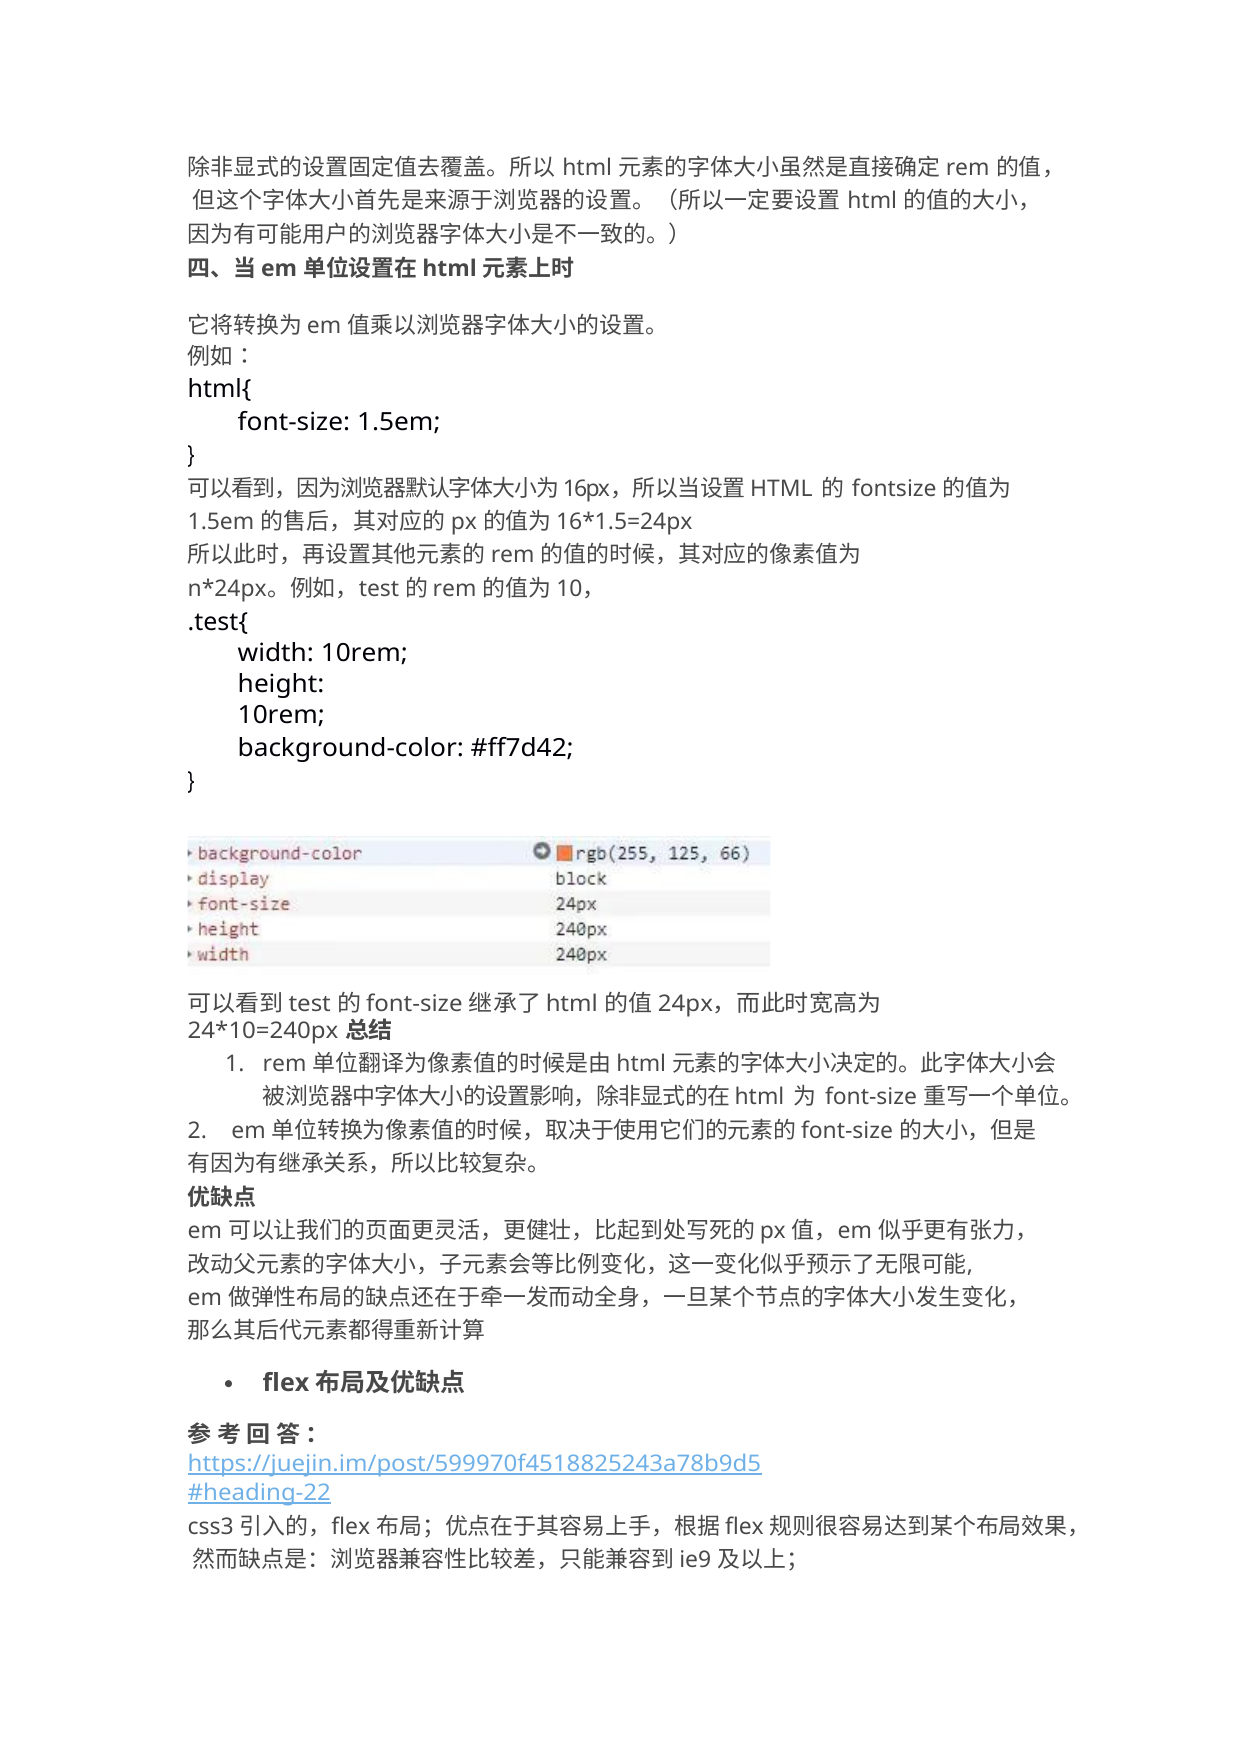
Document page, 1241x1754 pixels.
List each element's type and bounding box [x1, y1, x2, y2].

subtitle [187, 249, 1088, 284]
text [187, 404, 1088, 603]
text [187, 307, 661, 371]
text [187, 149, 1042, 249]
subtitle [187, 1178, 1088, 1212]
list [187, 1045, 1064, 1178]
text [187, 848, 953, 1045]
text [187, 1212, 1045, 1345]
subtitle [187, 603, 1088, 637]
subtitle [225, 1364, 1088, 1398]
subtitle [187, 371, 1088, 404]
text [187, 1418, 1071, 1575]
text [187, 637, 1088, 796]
picture [187, 836, 771, 975]
